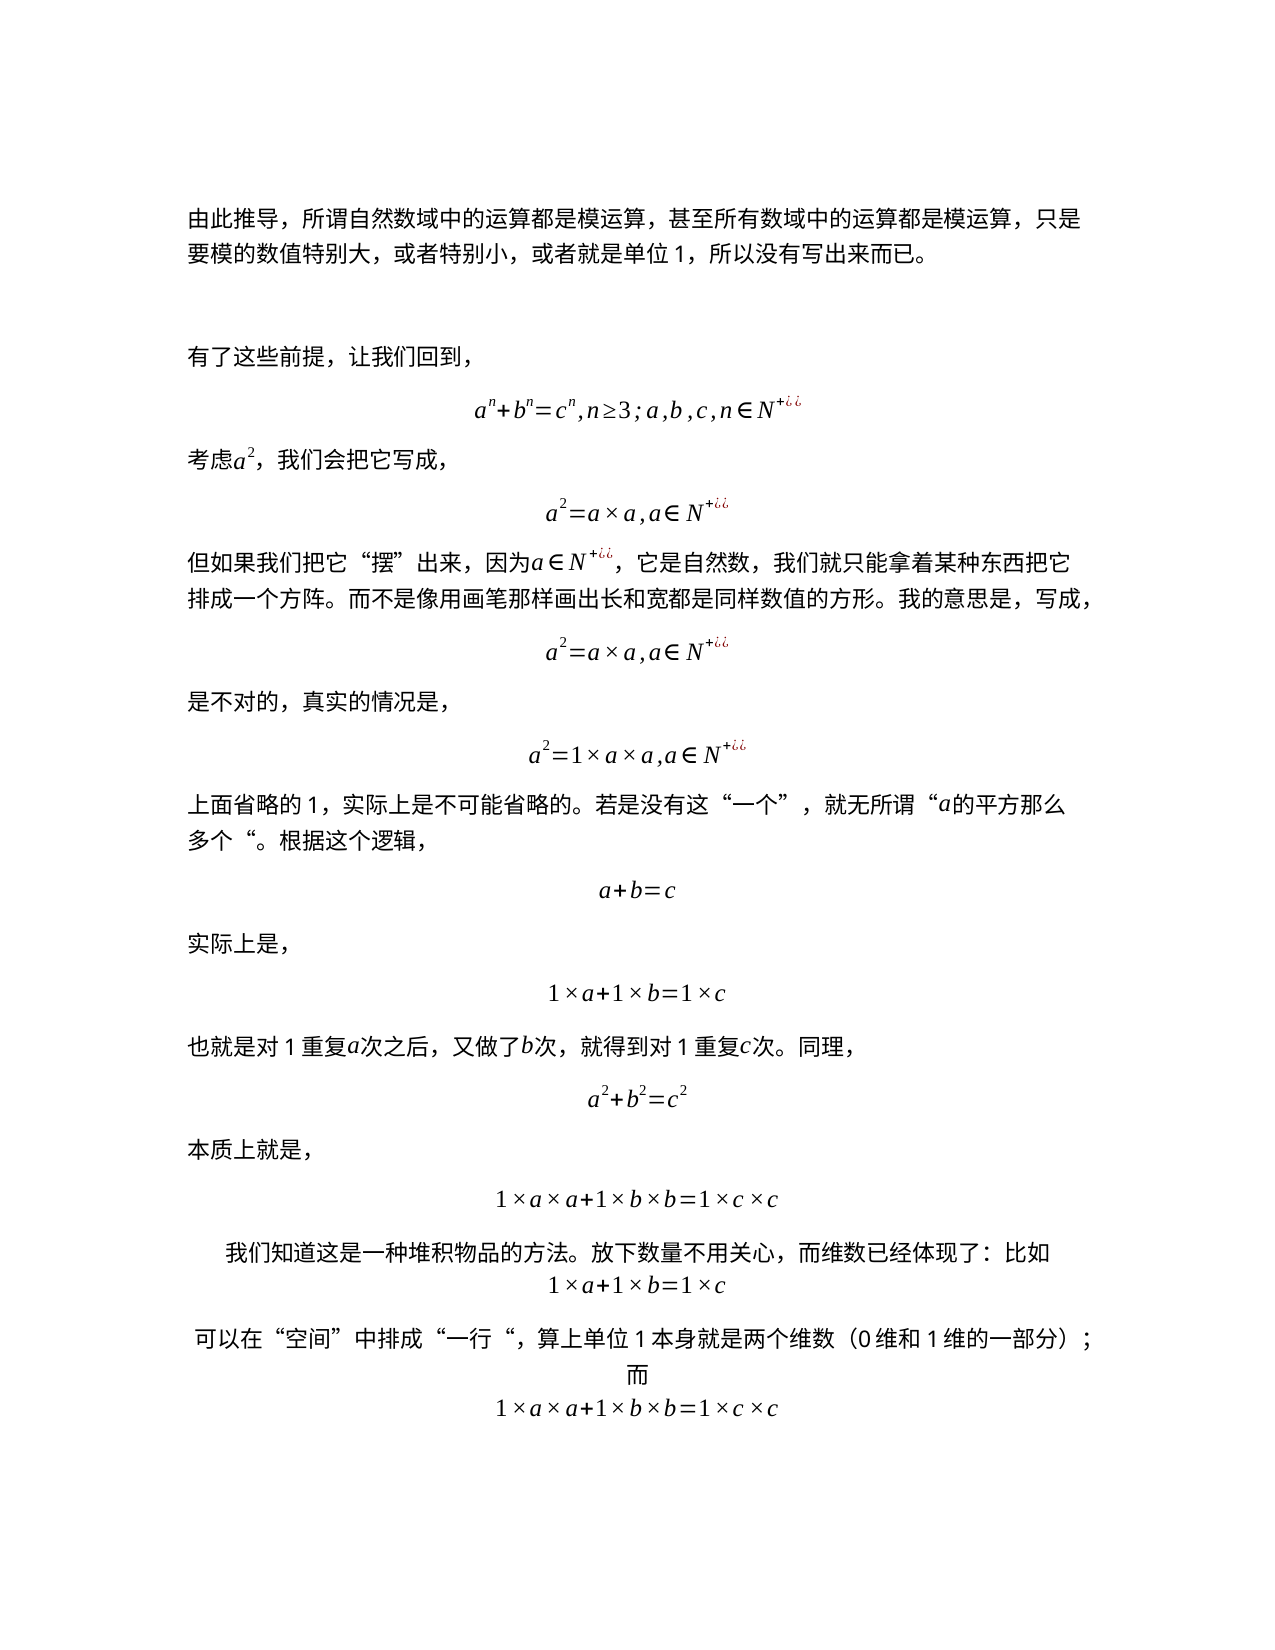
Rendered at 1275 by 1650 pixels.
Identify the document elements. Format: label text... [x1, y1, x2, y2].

text 但如果我们把它“摆”出来，因为，它是自然数，我们就只能拿着某种东西把它排成一个方阵。而不是像用画笔那样画出长和宽都是同样数值的方形。我的意思是，写成， [187, 545, 1087, 614]
text 上面省略的1，实际上是不可能省略的。若是没有这“一个”，就无所谓“的平方那么多个“。根据这个逻辑， [187, 787, 1087, 856]
text 考虑，我们会把它写成， [187, 442, 1087, 475]
text 有了这些前提，让我们回到， [187, 339, 1087, 372]
text 可以在“空间”中排成“一行“，算上单位1本身就是两个维数（0维和1维的一部分）；而 [187, 1321, 1087, 1423]
text 我们知道这是一种堆积物品的方法。放下数量不用关心，而维数已经体现了：比如 [187, 1234, 1087, 1301]
text 实际上是， [187, 926, 1087, 959]
text 也就是对1重复次之后，又做了次，就得到对1重复次。同理， [187, 1028, 1087, 1062]
text 本质上就是， [187, 1132, 1087, 1165]
text 是不对的，真实的情况是， [187, 684, 1087, 717]
text 由此推导，所谓自然数域中的运算都是模运算，甚至所有数域中的运算都是模运算，只是要模的数值特别大，或者特别小，或者就是单位1，所以没有写出来而已。 [187, 200, 1087, 269]
